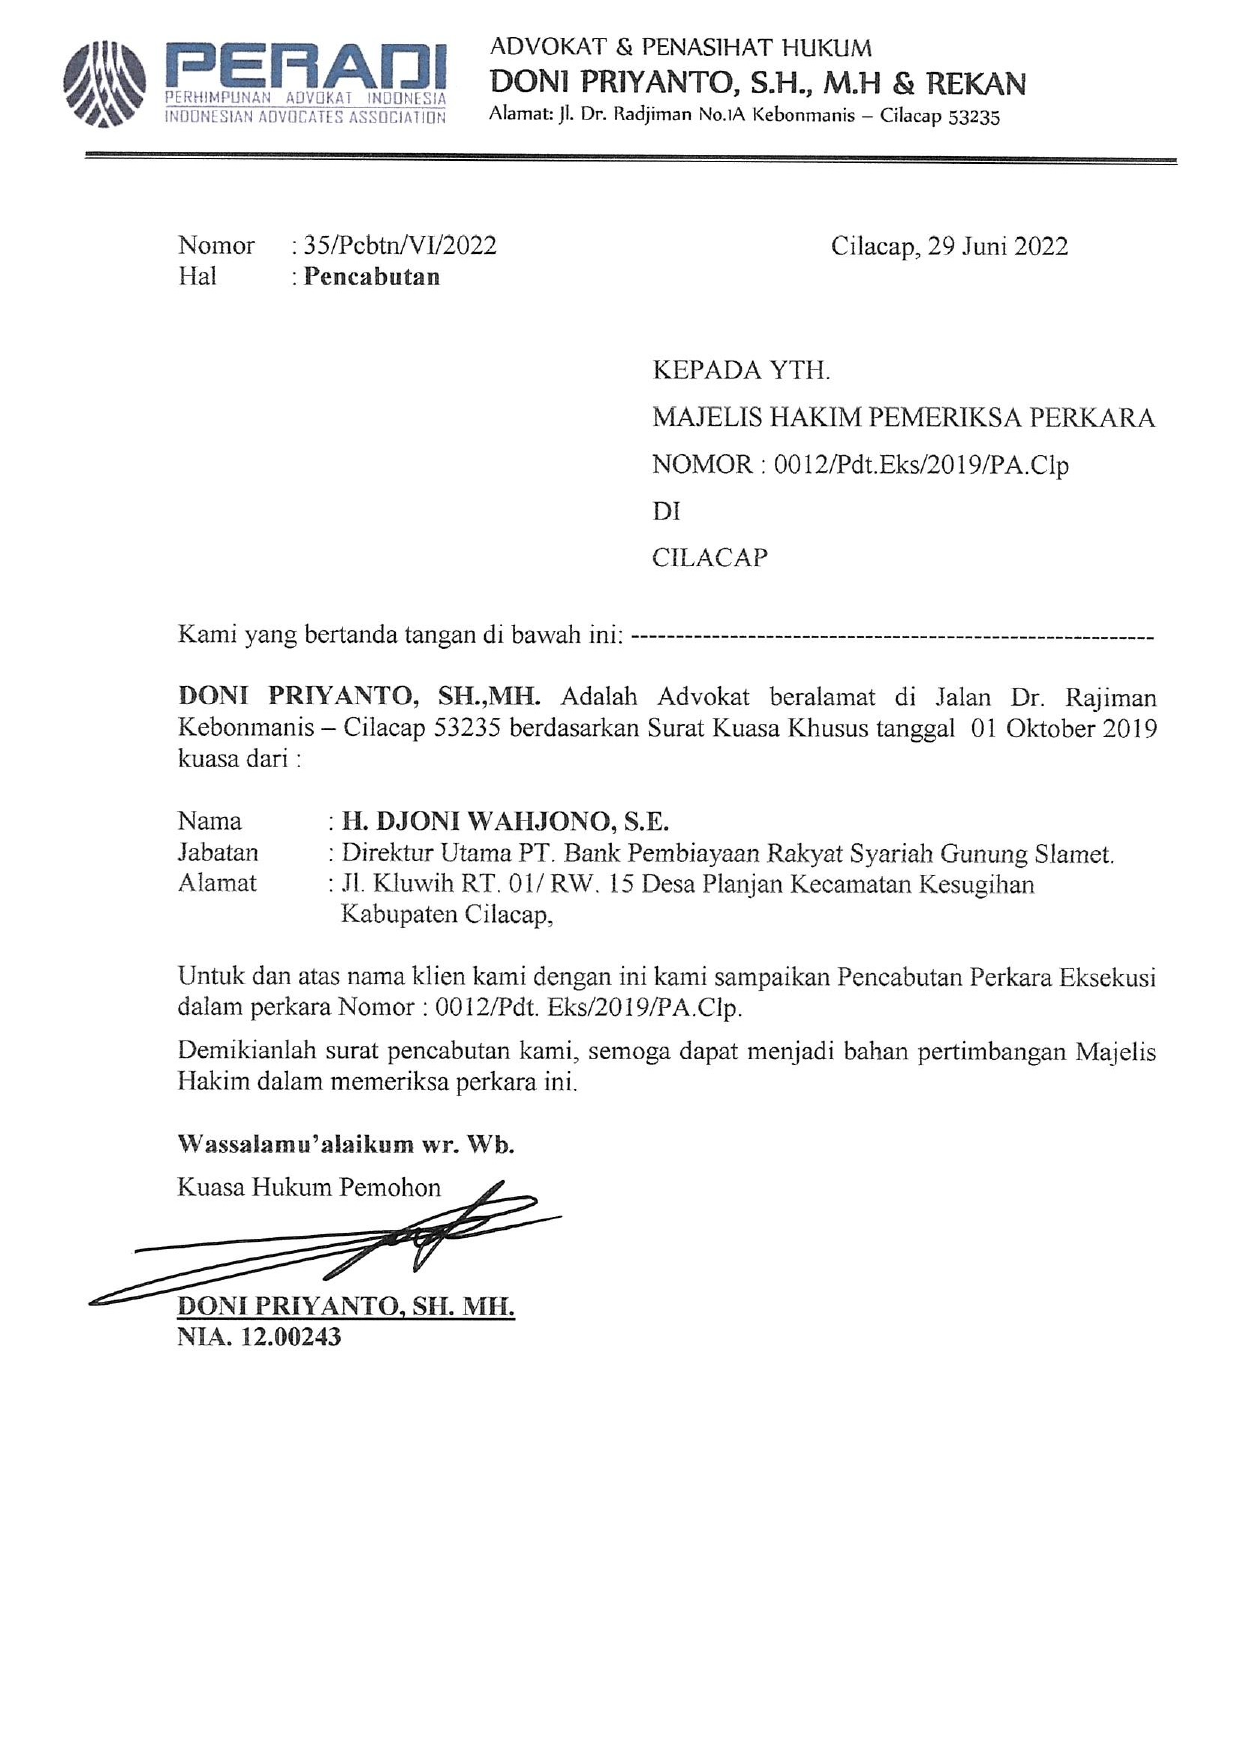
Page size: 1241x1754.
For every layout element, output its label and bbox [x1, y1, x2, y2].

picture [60, 35, 1182, 1351]
